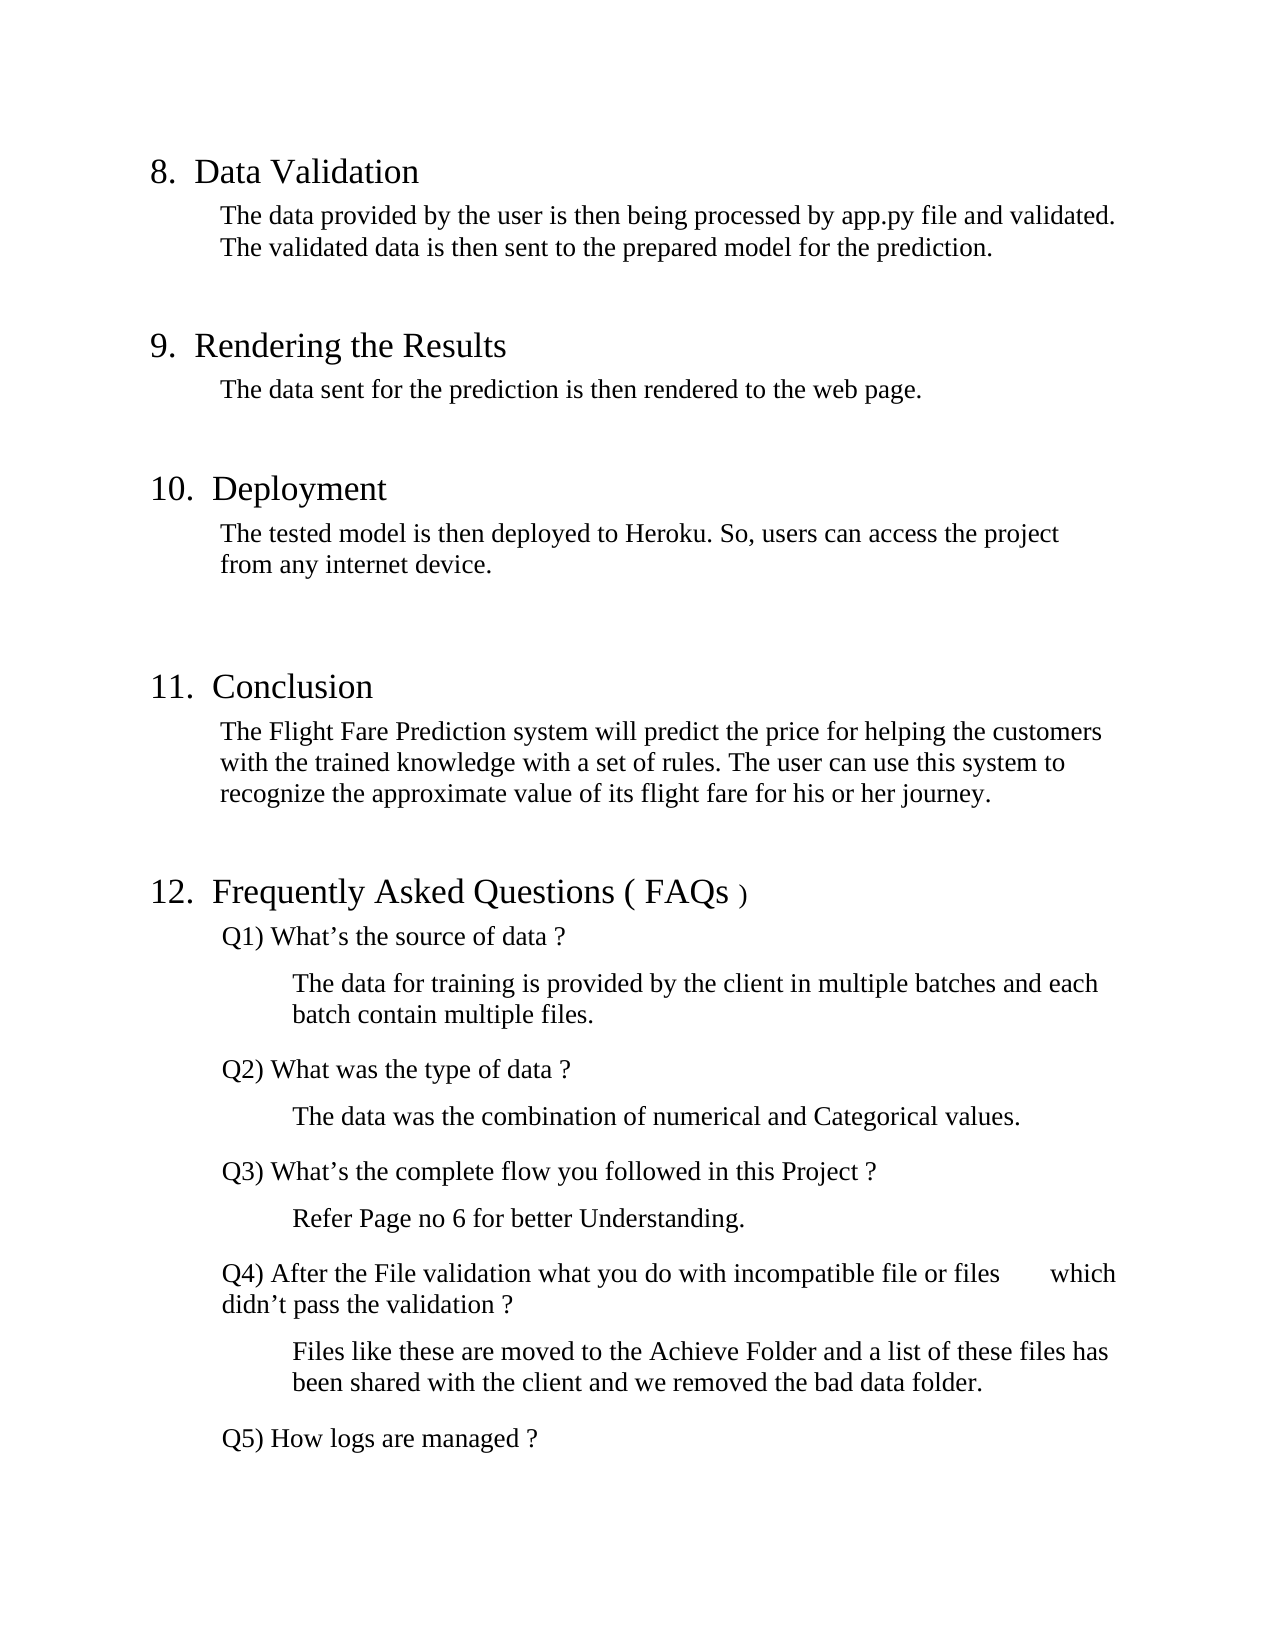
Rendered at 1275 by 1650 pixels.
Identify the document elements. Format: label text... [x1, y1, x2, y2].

text Q2) What was the type of data ? [222, 1053, 1125, 1084]
text 12. Frequently Asked Questions ( FAQs ) [150, 871, 1125, 912]
text 9. Rendering the Results [150, 324, 1125, 365]
text Q1) What’s the source of data ? [222, 920, 1125, 951]
text 8. Data Validation [150, 150, 1125, 191]
text Q3) What’s the complete flow you followed in this Project ? [222, 1155, 1125, 1186]
text Q4) After the File validation what you do with incompatible file or files which didn’t pass the validation ? [222, 1257, 1125, 1320]
text The data provided by the user is then being processed by app.py file and validated. The validated data is then sent to the prepared model for the prediction. [220, 199, 1118, 262]
text Q5) How logs are managed ? [222, 1422, 1125, 1453]
text Refer Page no 6 for better Understanding. [292, 1202, 1118, 1233]
text 10. Deployment [150, 467, 1125, 508]
text 11. Conclusion [150, 665, 1125, 706]
text The data was the combination of numerical and Categorical values. [292, 1100, 1118, 1131]
text Files like these are moved to the Achieve Folder and a list of these files has been shared with the client and we removed the bad data folder. [292, 1335, 1118, 1397]
text The data for training is provided by the client in multiple batches and each batch contain multiple files. [292, 967, 1118, 1029]
text The data sent for the prediction is then rendered to the web page. [220, 373, 1118, 404]
text The tested model is then deployed to Heroku. So, users can access the project from any internet device. [220, 517, 1118, 579]
text The Flight Fare Prediction system will predict the price for helping the customers with the trained knowledge with a set of rules. The user can use this system to recognize the approximate value of its flight fare for his or her journey. [220, 715, 1118, 808]
